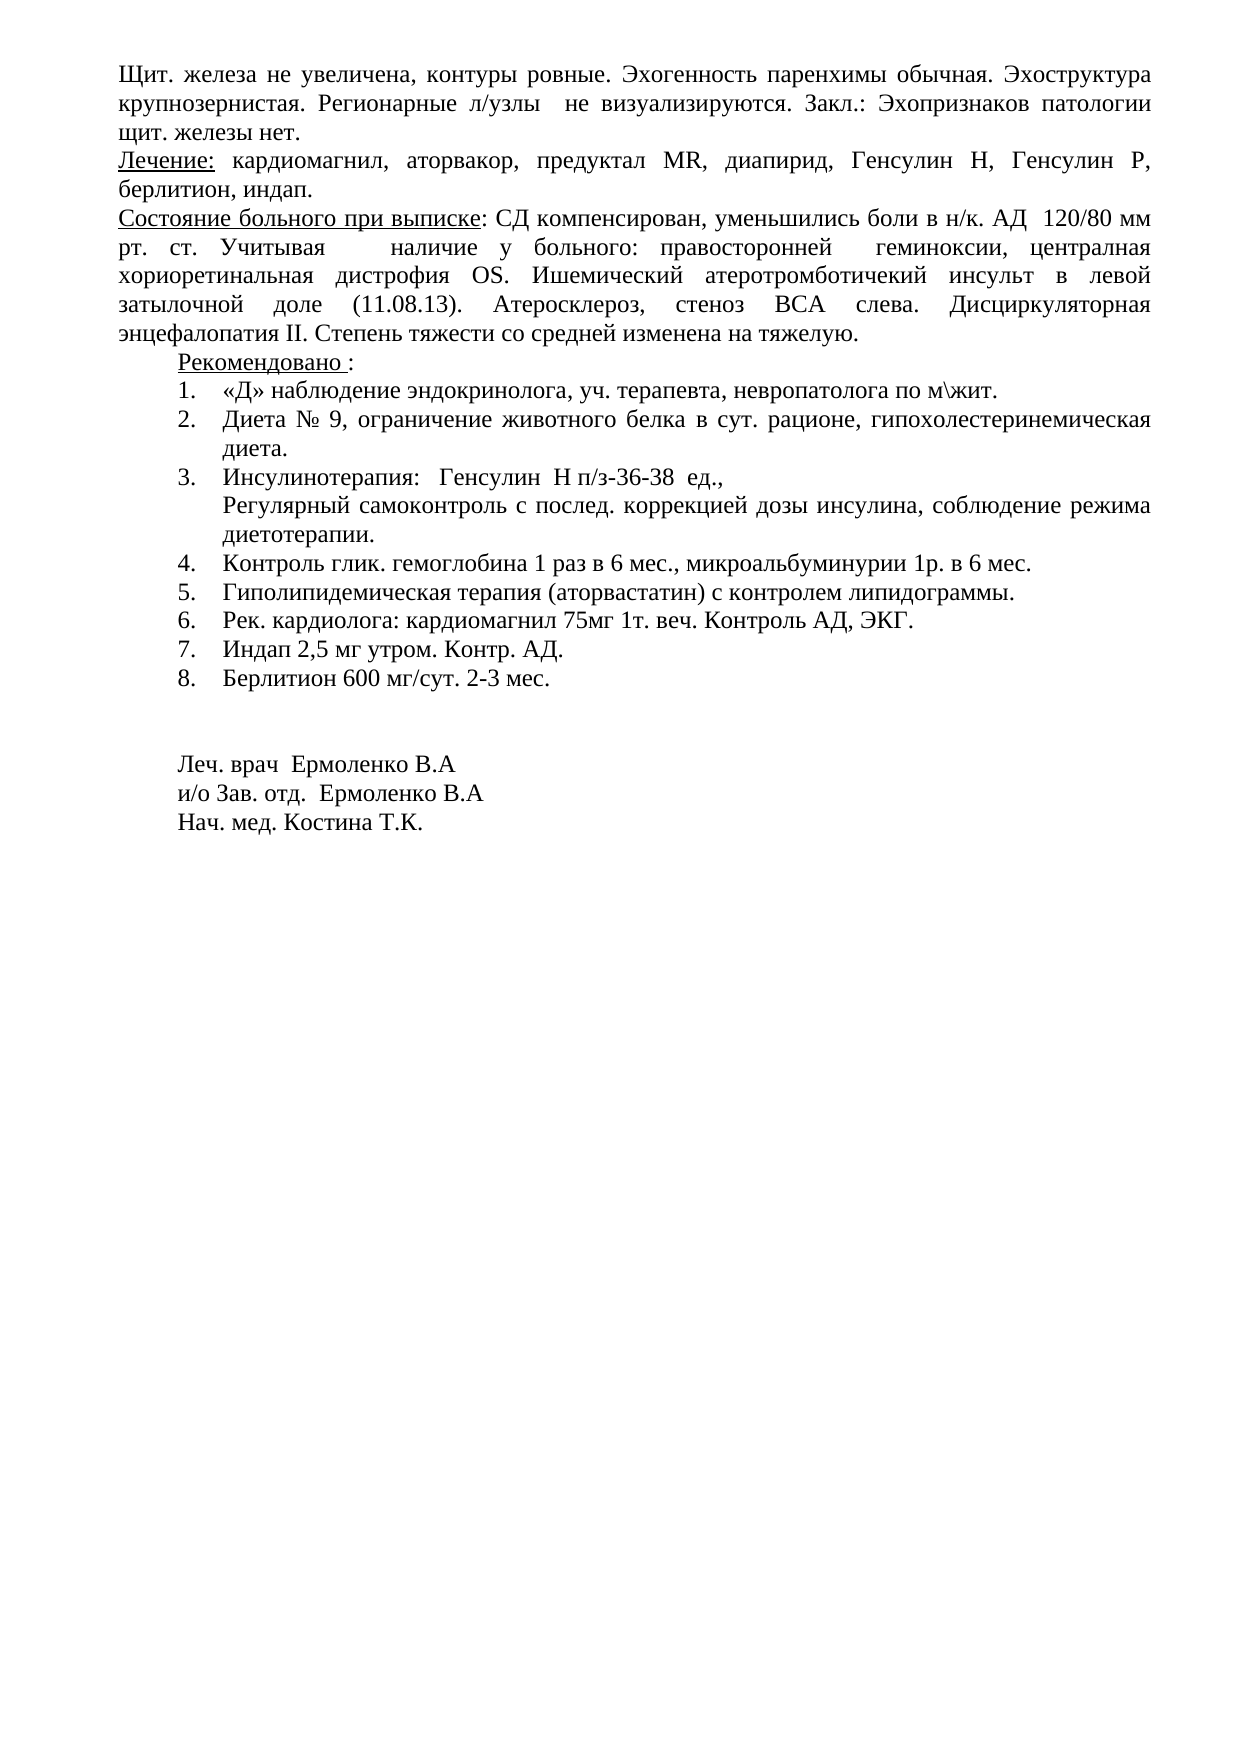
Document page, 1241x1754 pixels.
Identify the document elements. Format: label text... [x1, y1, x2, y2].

text Регулярный самоконтроль с послед. коррекцией дозы инсулина, соблюдение режима диетотерапии. [222, 490, 1152, 548]
list Диета № 9, ограничение животного белка в сут. рационе, гипохолестеринемическая диета. [177, 404, 1152, 462]
text и/о Зав. отд. Ермоленко В.А [177, 778, 1152, 807]
text Щит. железа не увеличена, контуры ровные. Эхогенность паренхимы обычная. Эхоструктура крупнозернистая. Регионарные л/узлы не визуализируются. Закл.: Эхопризнаков патологии щит. железы нет. [118, 59, 1152, 145]
text Рекомендовано : [177, 347, 1152, 375]
subtitle Леч. врач Ермоленко В.А [177, 749, 1152, 778]
list Берлитион 600 мг/сут. 2-3 мес. [177, 663, 1152, 692]
text Нач. мед. Костина Т.К. [177, 807, 1152, 835]
list Инсулинотерапия: Генсулин Н п/з-36-38 ед., [177, 462, 1152, 490]
list «Д» наблюдение эндокринолога, уч. терапевта, невропатолога по м\жит. [177, 375, 1152, 404]
list Гиполипидемическая терапия (аторвастатин) с контролем липидограммы. [177, 577, 1152, 605]
list Индап 2,5 мг утром. Контр. АД. [177, 634, 1152, 663]
text Состояние больного при выписке: СД компенсирован, уменьшились боли в н/к. АД 120/80 мм рт. ст. Учитывая наличие у больного: правосторонней геминоксии, централная хориоретинальная дистрофия OS. Ишемический атеротромботичекий инсульт в левой затылочной доле (11.08.13). Атеросклероз, стеноз ВСА слева. Дисциркуляторная энцефалопатия II. Степень тяжести со средней изменена на тяжелую. [118, 203, 1152, 347]
list Контроль глик. гемоглобина 1 раз в 6 мес., микроальбуминурии 1р. в 6 мес. [177, 548, 1152, 577]
text Лечение: кардиомагнил, аторвакор, предуктал MR, диапирид, Генсулин Н, Генсулин Р, берлитион, индап. [118, 145, 1152, 203]
list Рек. кардиолога: кардиомагнил 75мг 1т. веч. Контроль АД, ЭКГ. [177, 605, 1152, 634]
